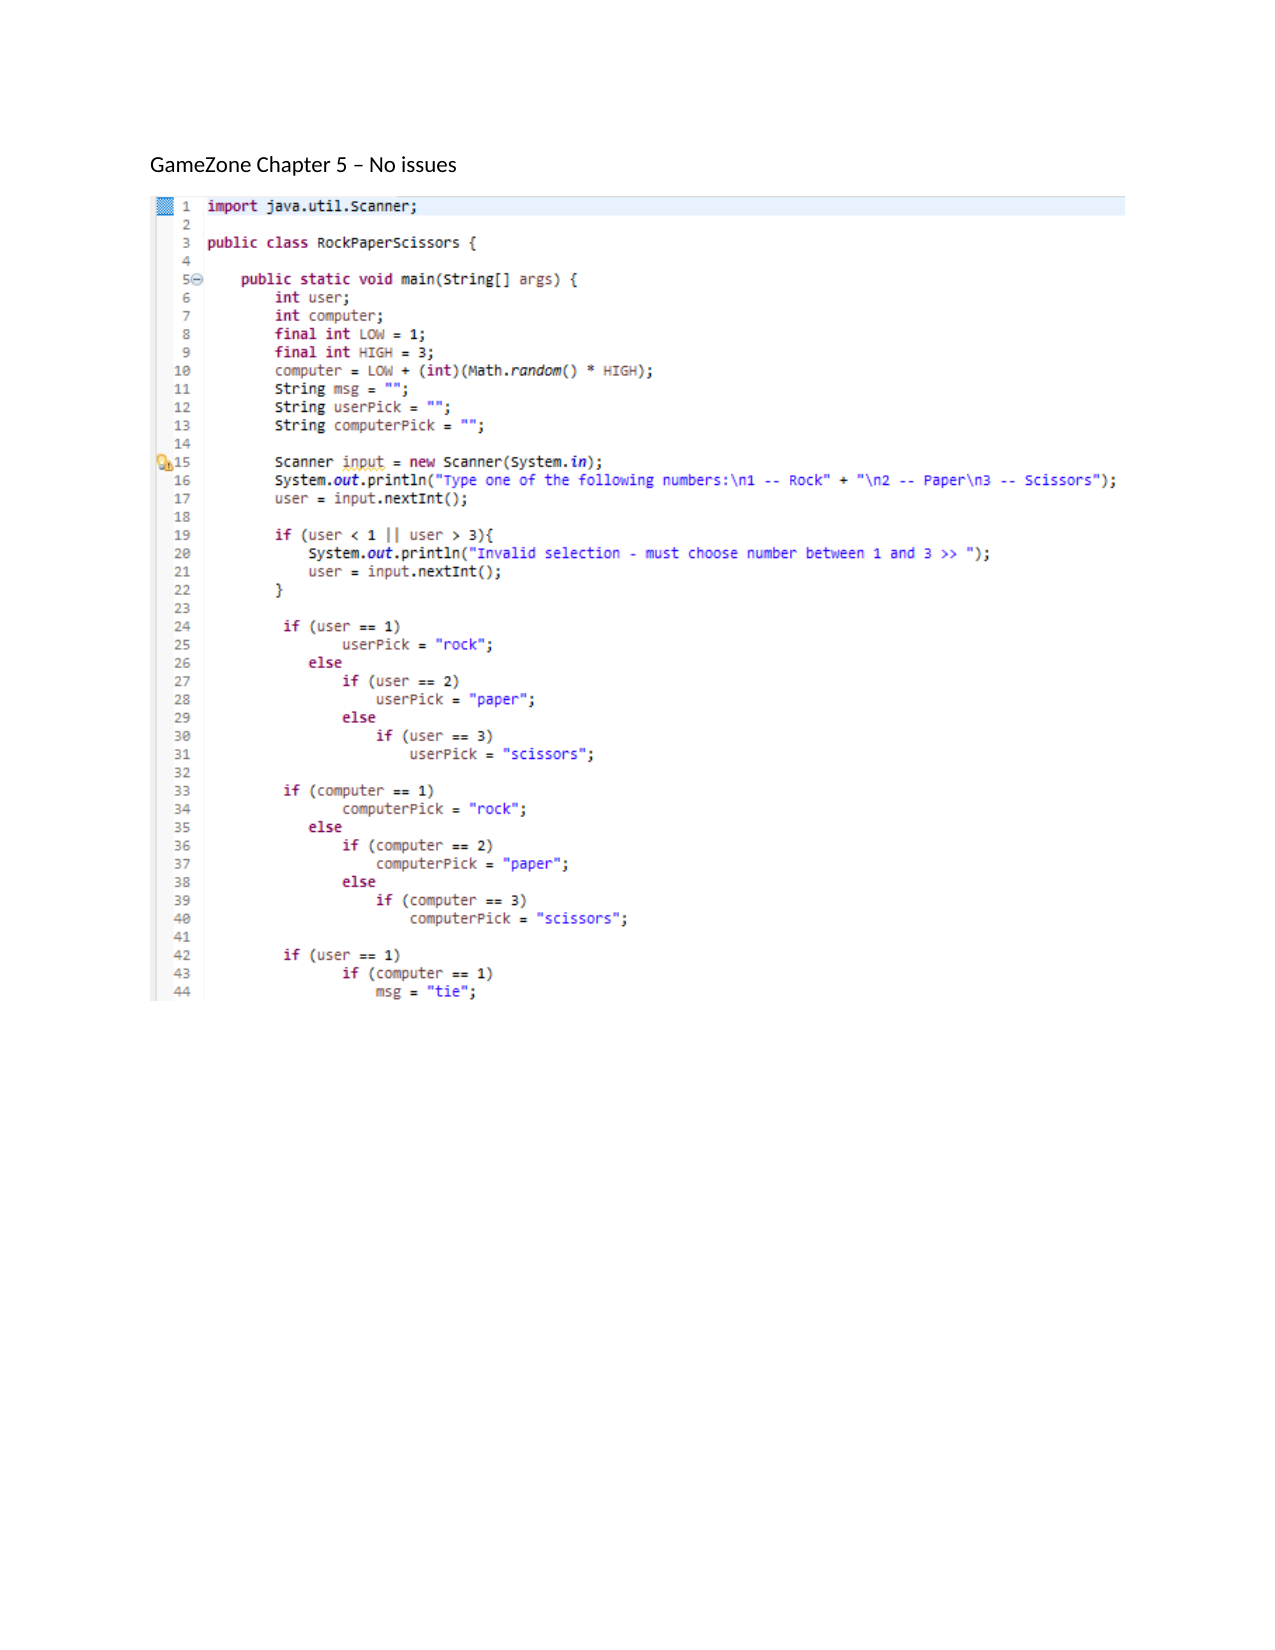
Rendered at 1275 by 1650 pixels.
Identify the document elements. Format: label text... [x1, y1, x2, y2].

text GameZone Chapter 5 – No issues [150, 150, 1125, 178]
picture [150, 196, 1125, 1001]
